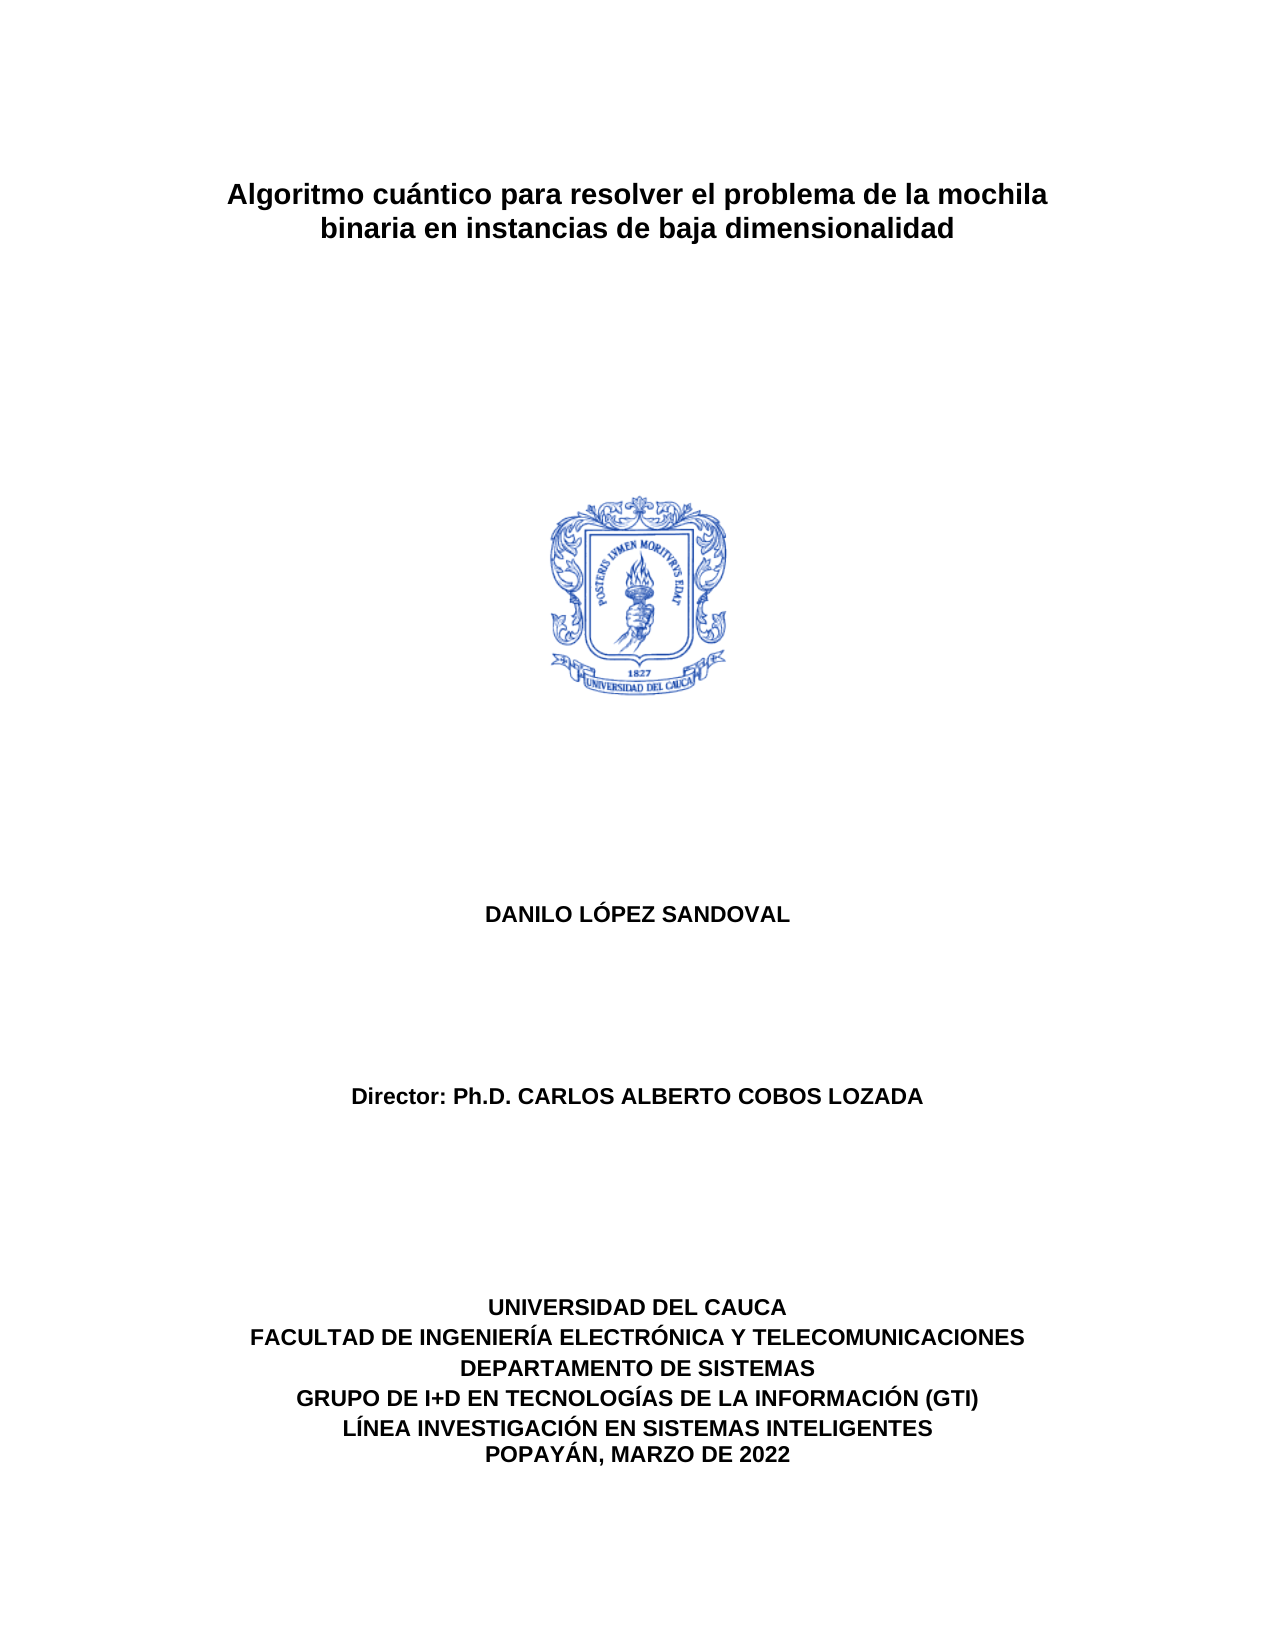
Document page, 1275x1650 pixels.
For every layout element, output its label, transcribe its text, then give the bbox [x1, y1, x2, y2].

text GRUPO DE I+D EN TECNOLOGÍAS DE LA INFORMACIÓN (GTI) [177, 1385, 1098, 1411]
title Algoritmo cuántico para resolver el problema de la mochila binaria en instancias de baja dimensionalidad [177, 177, 1098, 244]
text UNIVERSIDAD DEL CAUCA [177, 1294, 1098, 1320]
text Director: Ph.D. CARLOS ALBERTO COBOS LOZADA [177, 1083, 1098, 1109]
text DEPARTAMENTO DE SISTEMAS [177, 1354, 1098, 1381]
text DANILO LÓPEZ SANDOVAL [177, 901, 1098, 928]
text POPAYÁN, MARZO DE 2022 [177, 1441, 1098, 1468]
text FACULTAD DE INGENIERÍA ELECTRÓNICA Y TELECOMUNICACIONES [177, 1324, 1098, 1351]
text LÍNEA INVESTIGACIÓN EN SISTEMAS INTELIGENTES [177, 1415, 1098, 1441]
picture [518, 448, 757, 747]
